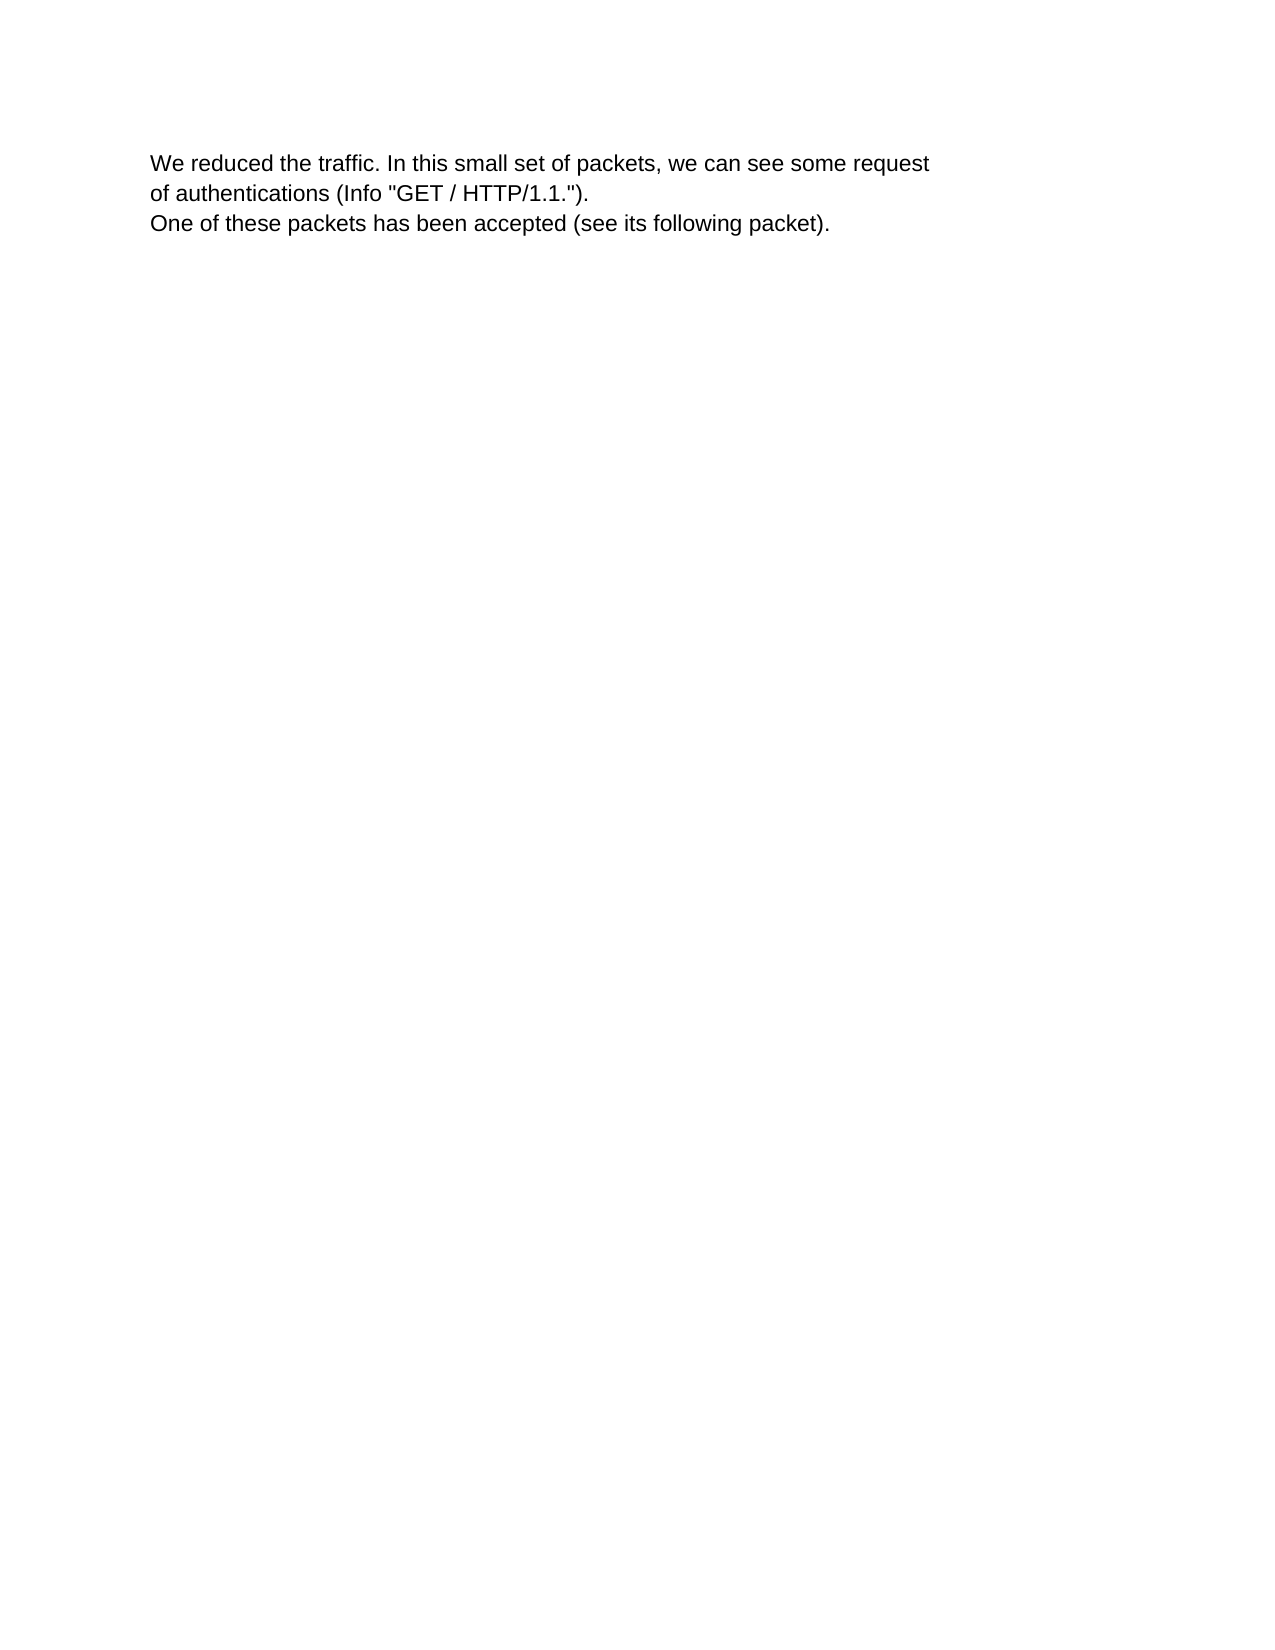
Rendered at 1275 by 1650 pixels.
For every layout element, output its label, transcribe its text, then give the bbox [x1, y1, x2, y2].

text One of these packets has been accepted (see its following packet). [150, 210, 1125, 237]
text of authentications (Info "GET / HTTP/1.1."). [150, 180, 1125, 207]
text We reduced the traffic. In this small set of packets, we can see some request [150, 150, 1125, 176]
